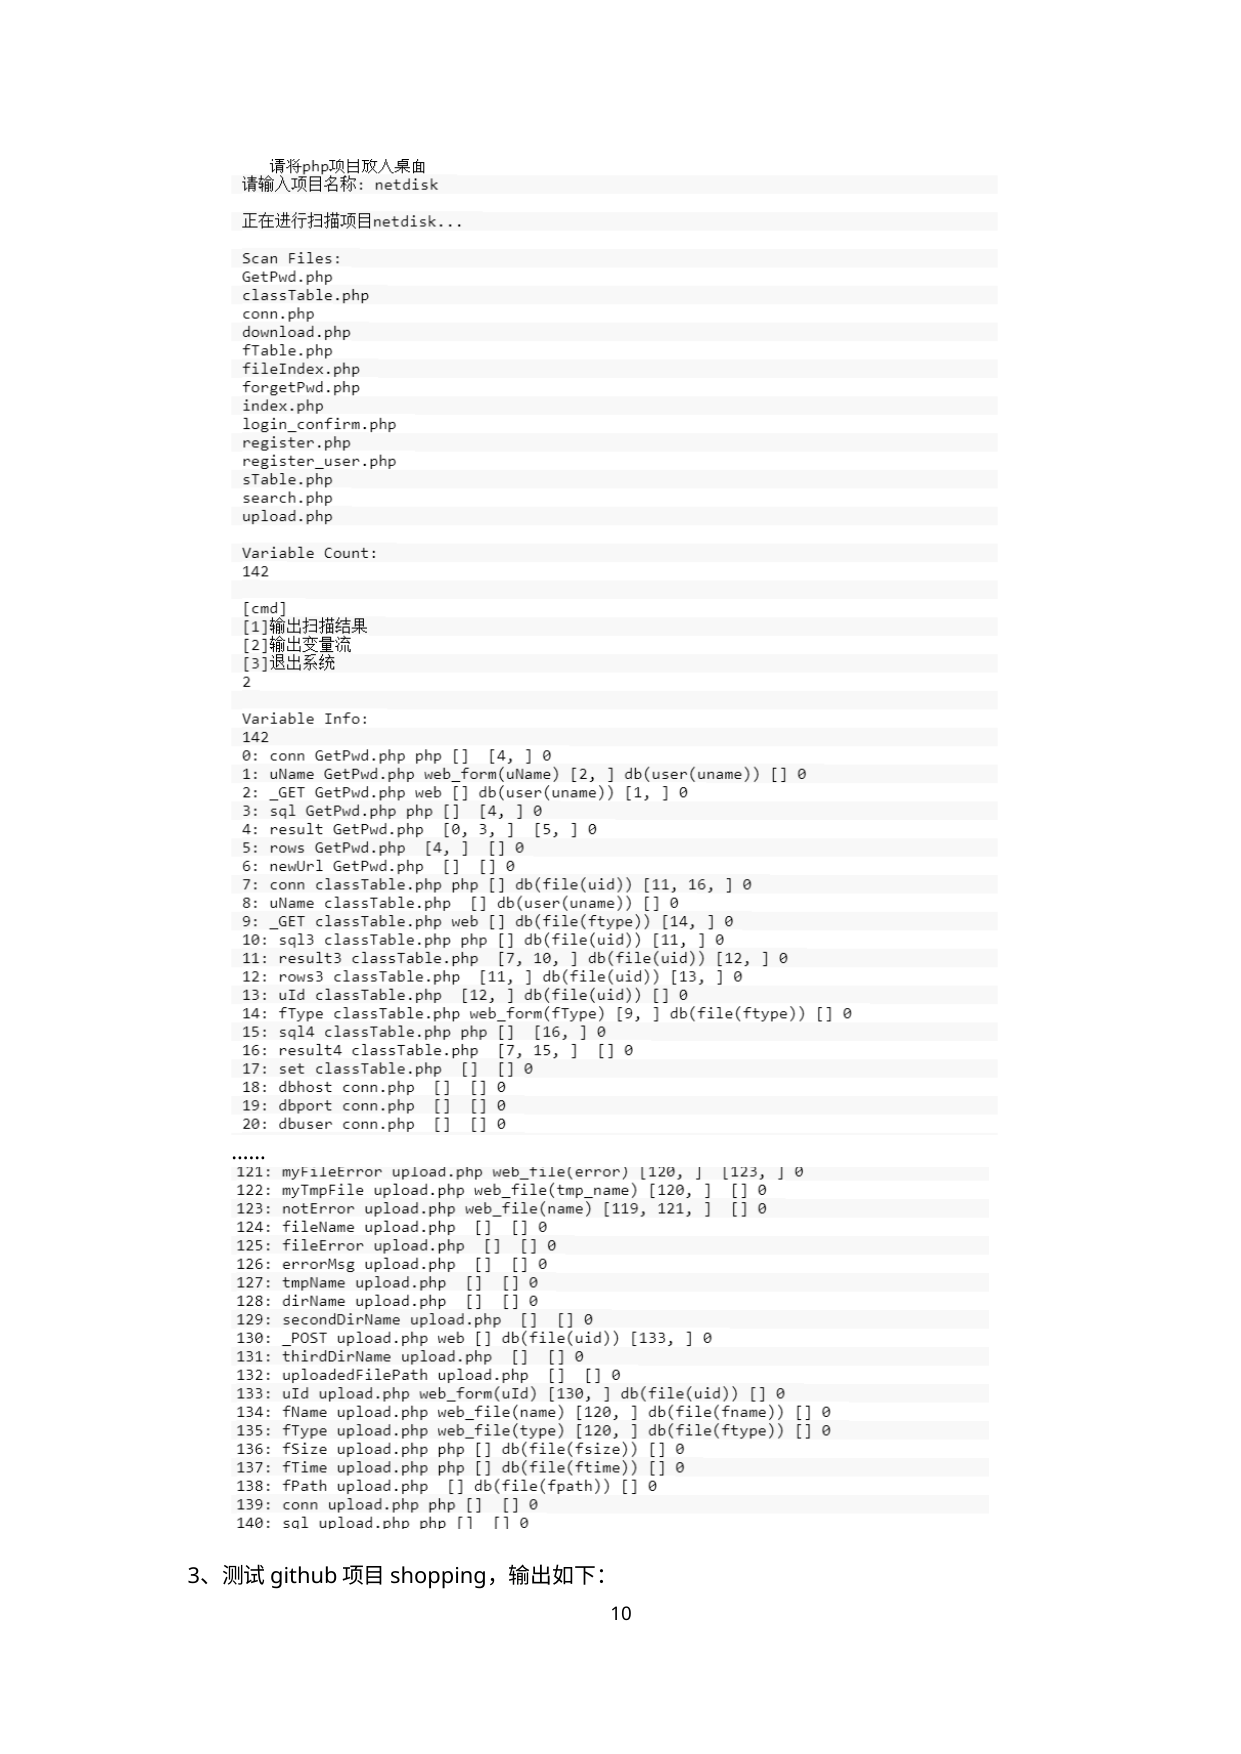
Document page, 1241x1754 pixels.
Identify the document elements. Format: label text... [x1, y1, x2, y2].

text 3、测试github项目shopping，输出如下： [187, 1557, 1053, 1590]
text …… [187, 1135, 1053, 1167]
picture [231, 1167, 989, 1529]
picture [231, 159, 998, 1135]
